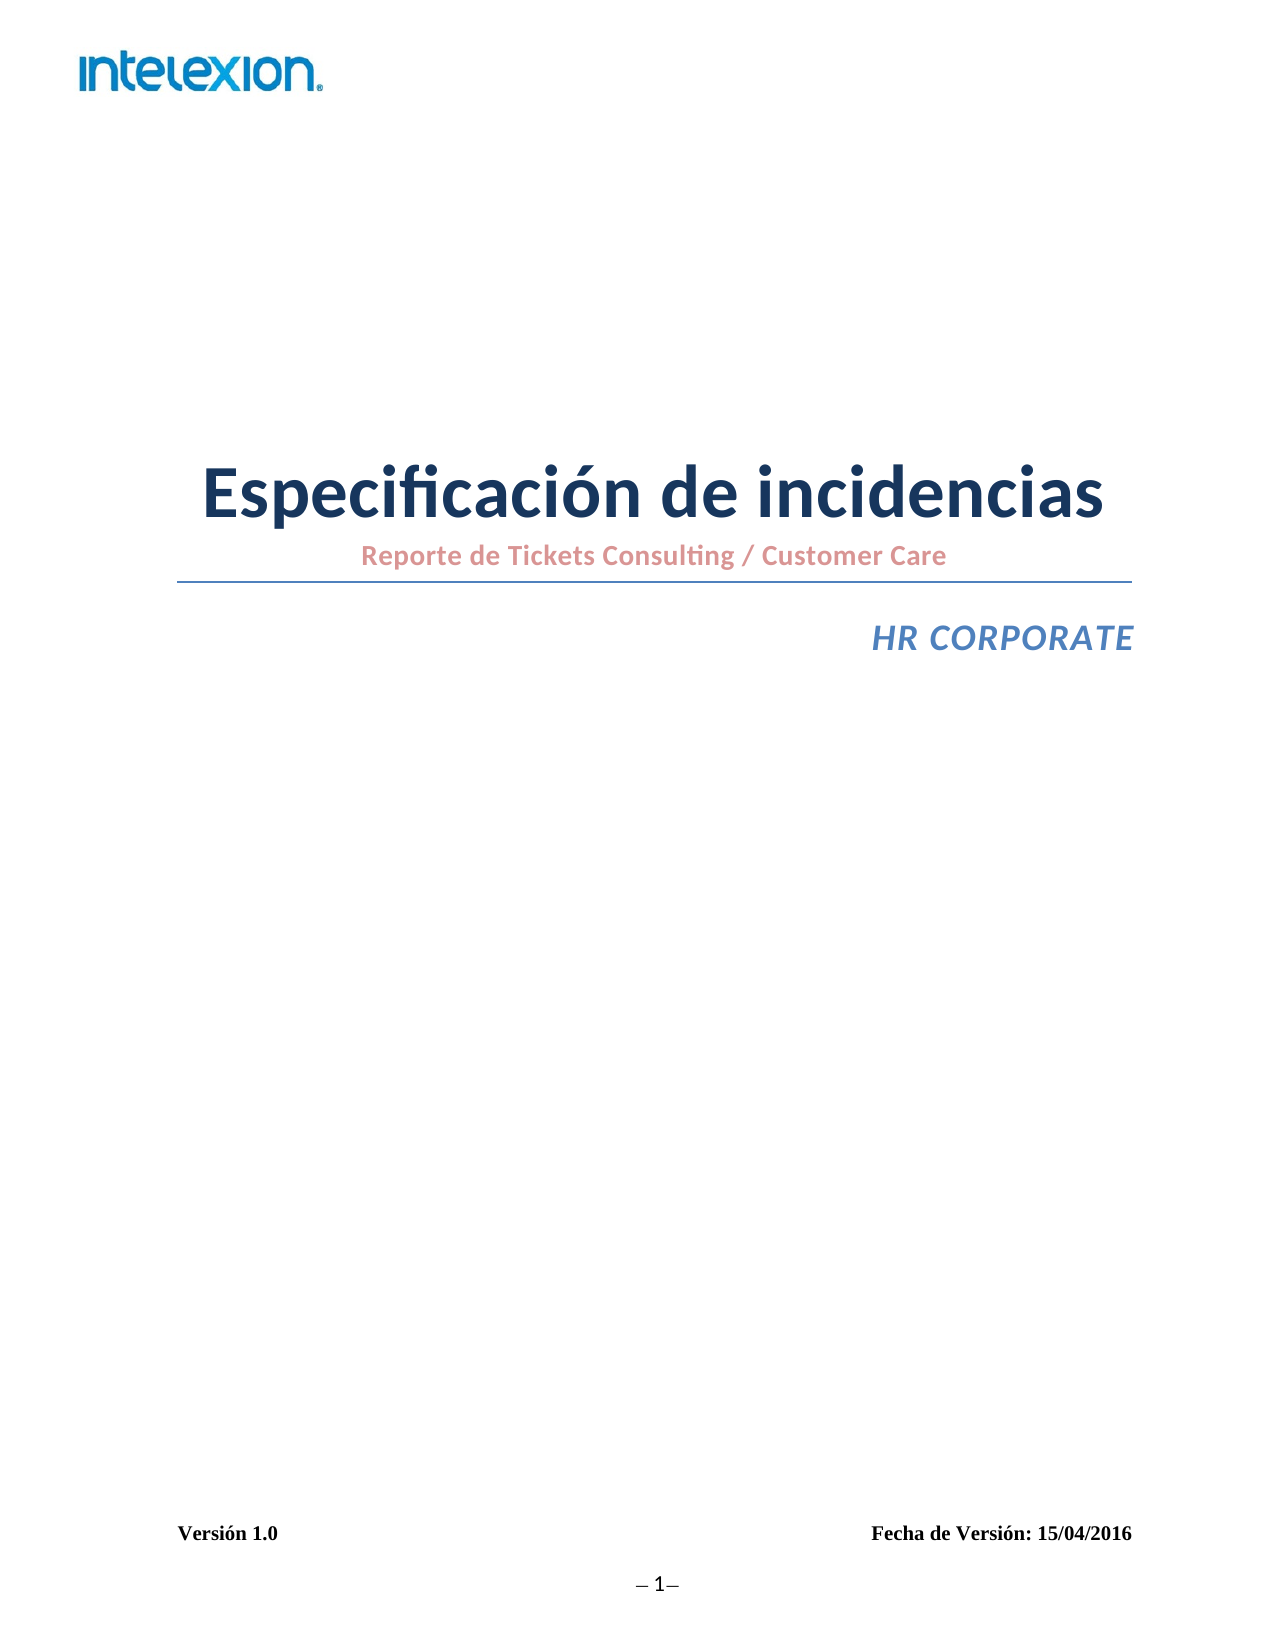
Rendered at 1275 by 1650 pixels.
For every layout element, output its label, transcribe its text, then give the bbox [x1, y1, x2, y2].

subtitle HR CORPORATE [177, 614, 1137, 660]
title Reporte de Tickets Consulting / Customer Care [177, 537, 1132, 581]
title Especificación de incidencias [177, 445, 1132, 537]
picture [73, 47, 327, 97]
